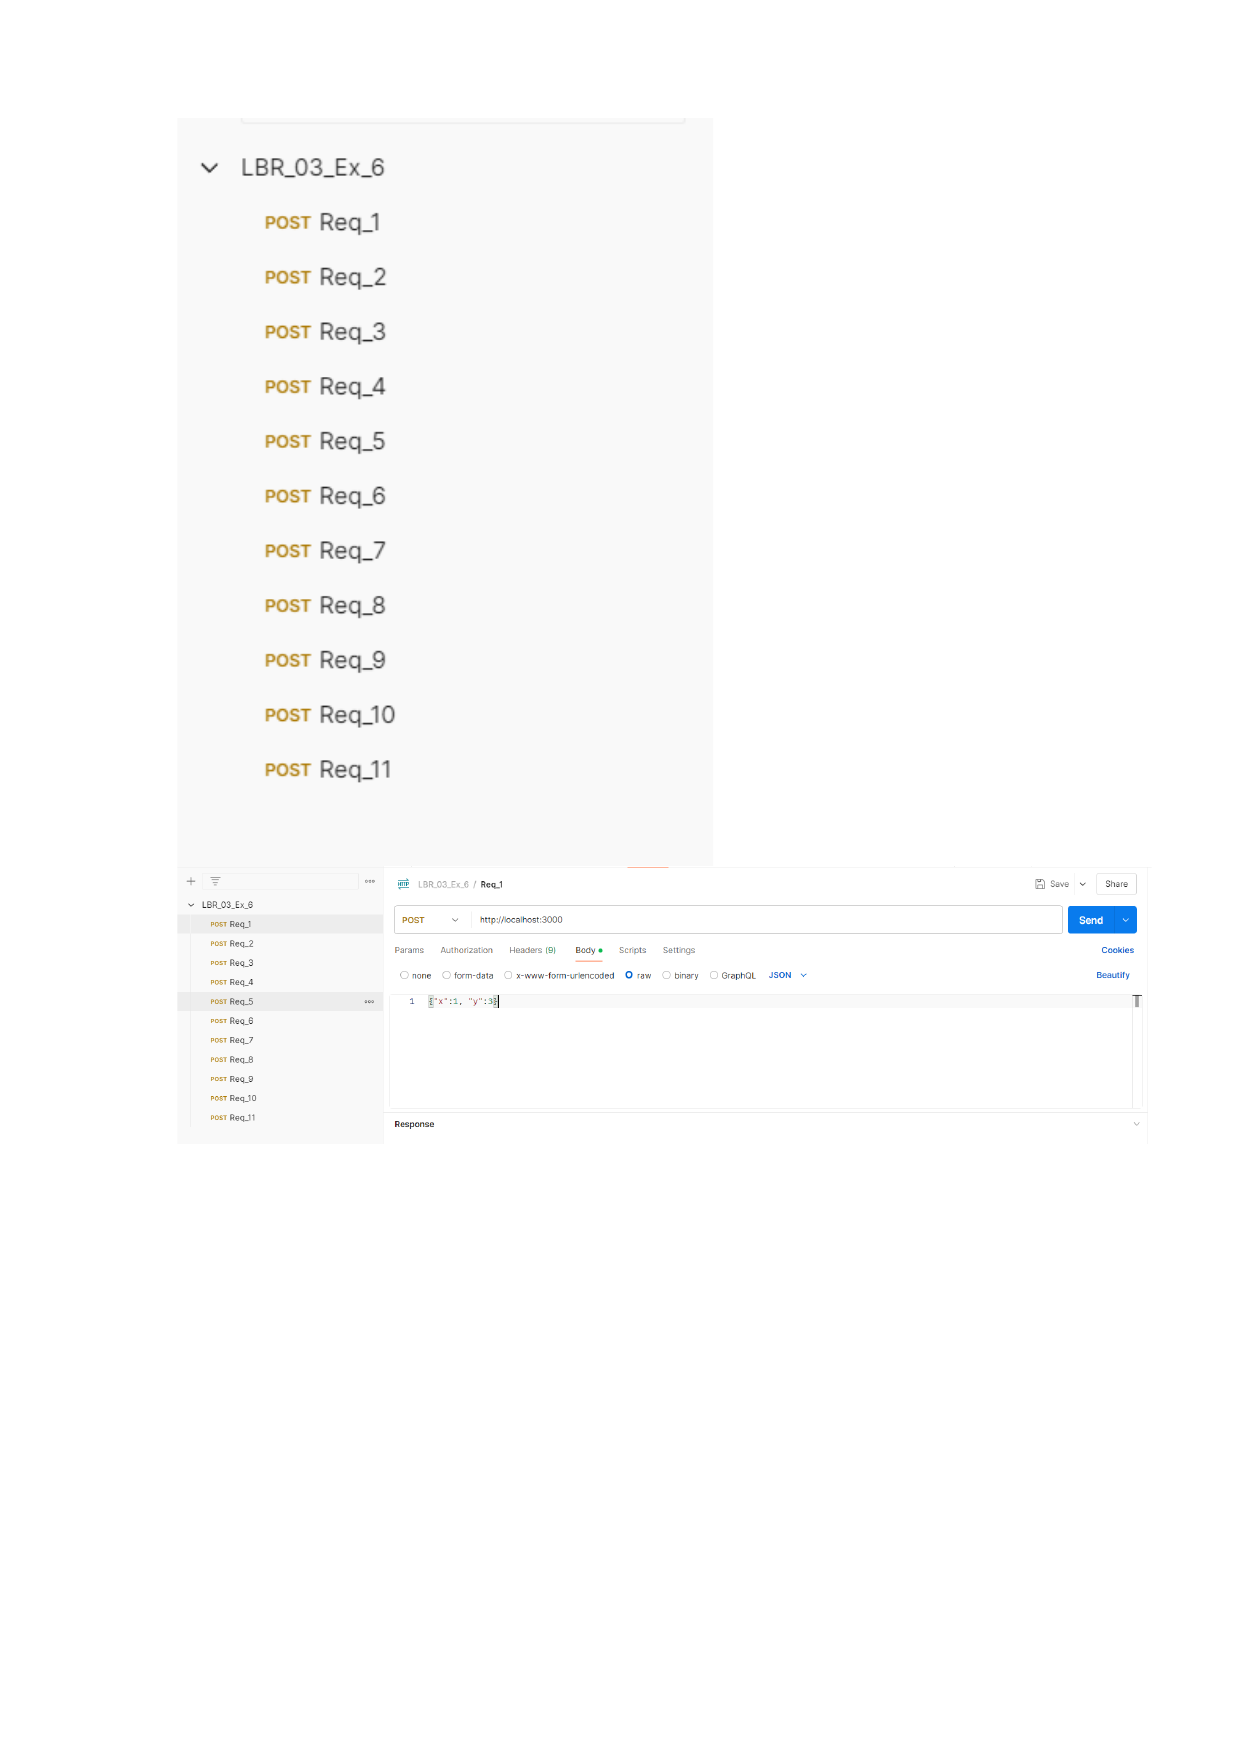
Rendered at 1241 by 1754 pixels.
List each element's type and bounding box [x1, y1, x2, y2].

picture [177, 118, 1152, 1144]
